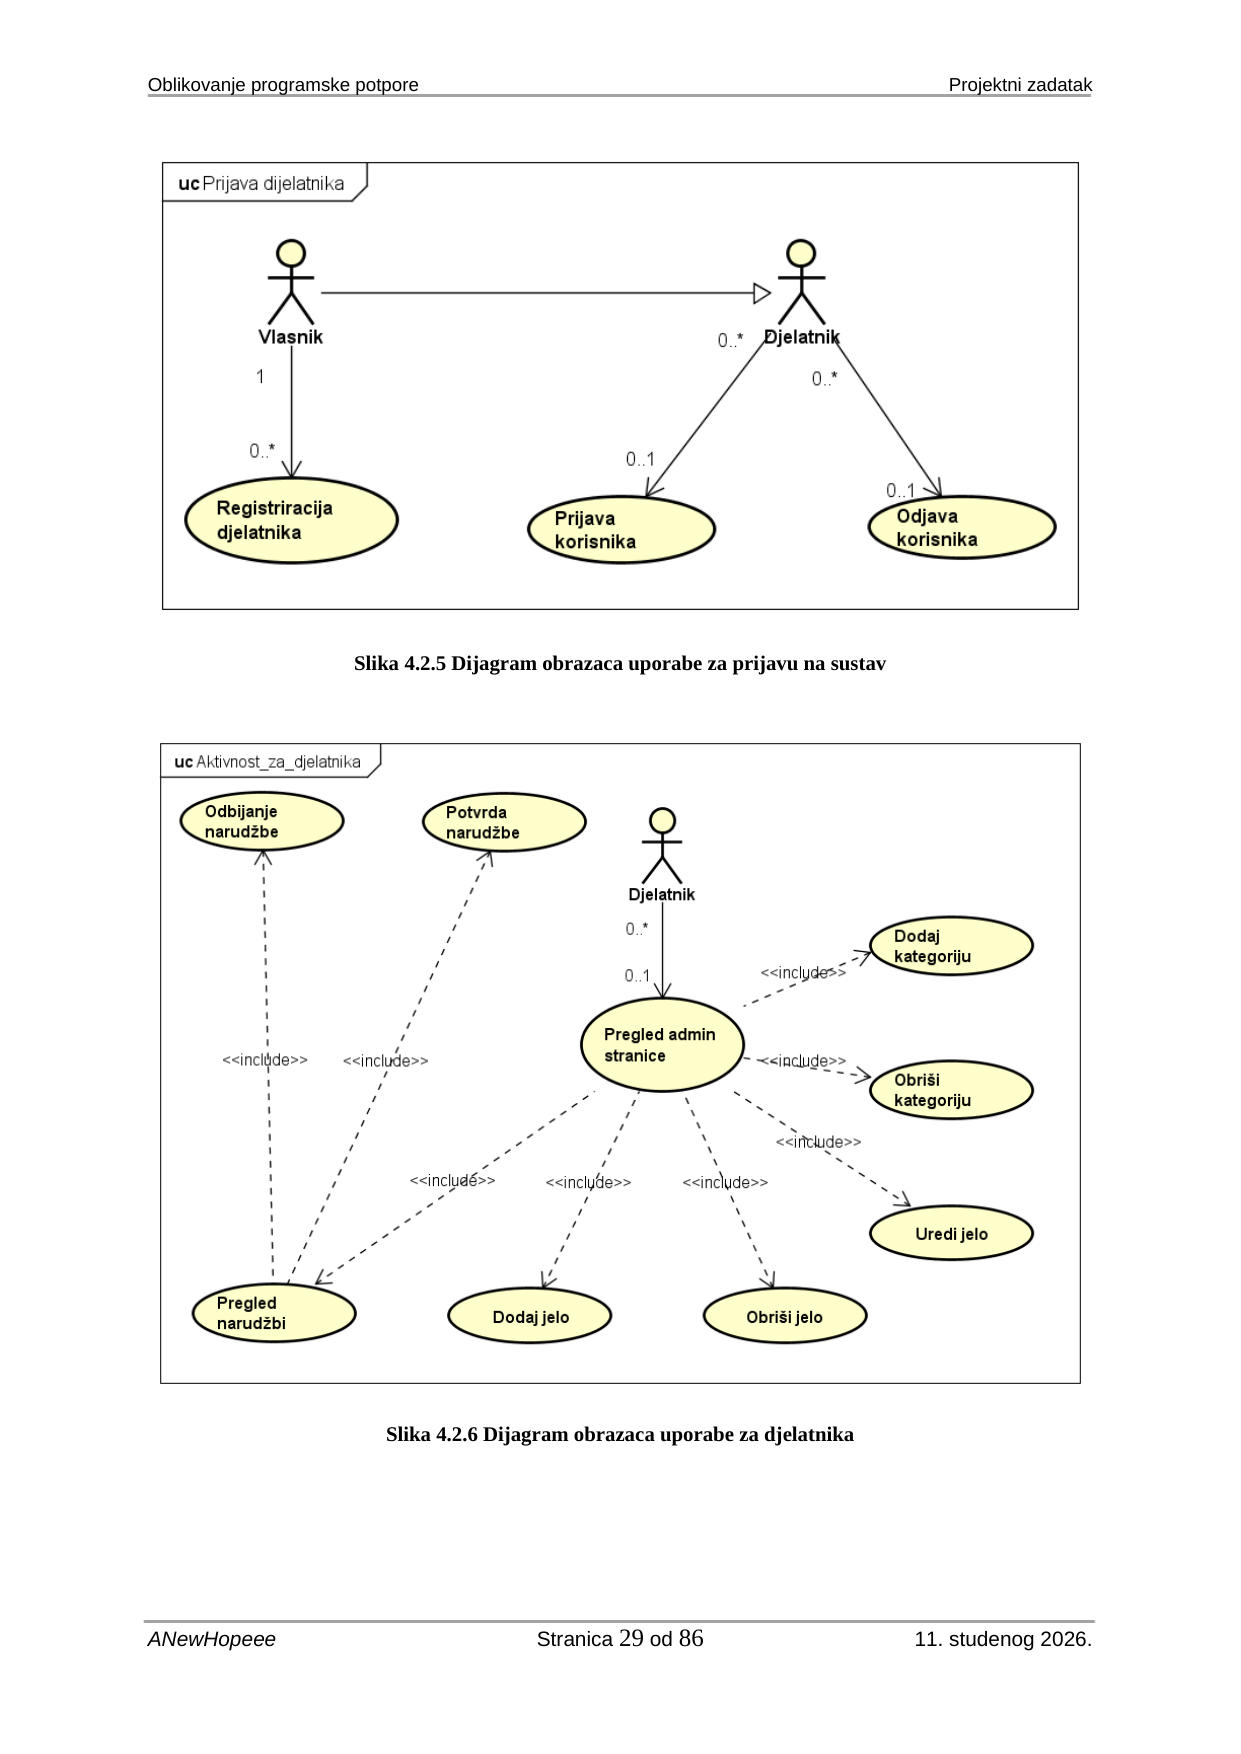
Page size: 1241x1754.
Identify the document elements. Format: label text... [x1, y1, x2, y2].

picture [147, 730, 1093, 1396]
picture [147, 147, 1093, 624]
